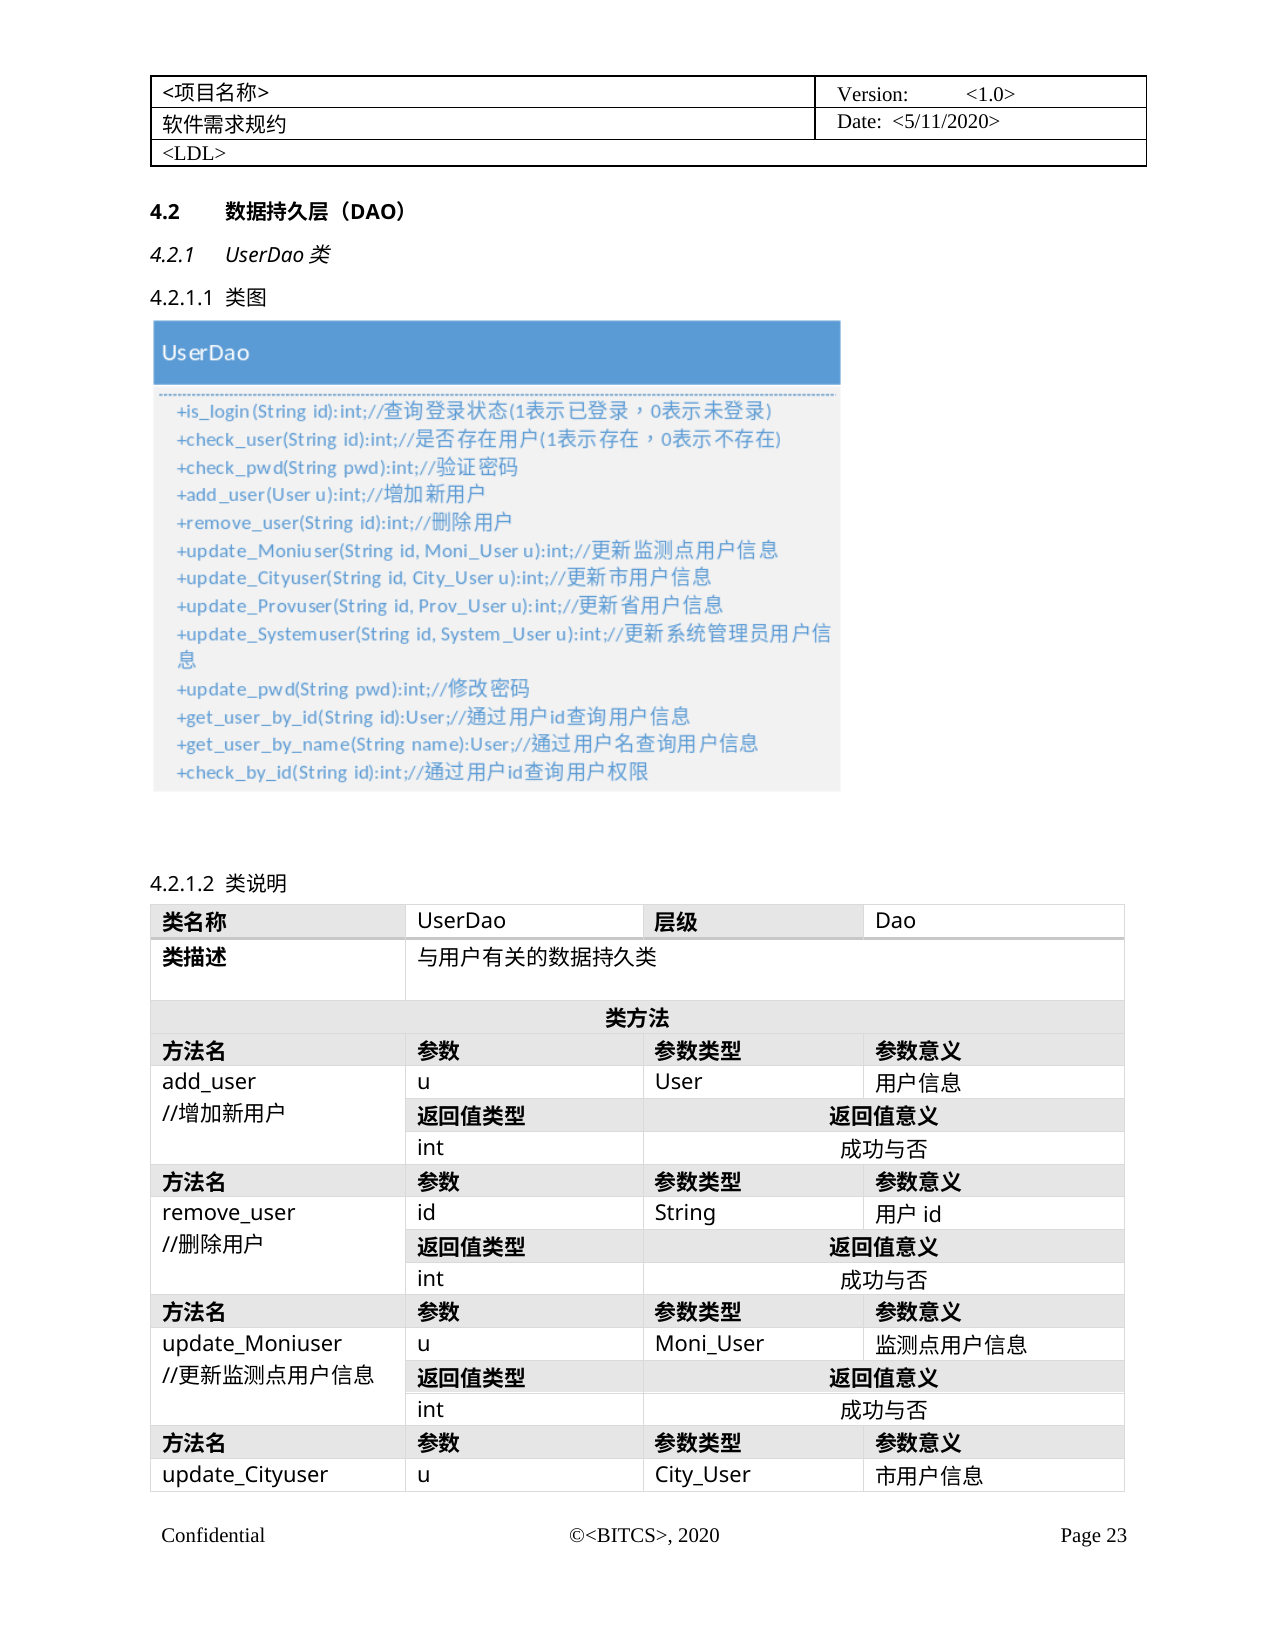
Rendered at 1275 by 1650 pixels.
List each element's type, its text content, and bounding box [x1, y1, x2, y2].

table_cell 用户信息 [864, 1066, 1124, 1098]
table_cell 成功与否 [644, 1394, 1124, 1425]
table_cell 参数 [406, 1426, 643, 1458]
table_cell 参数 [406, 1165, 643, 1196]
subtitle 数据持久层（DAO） [150, 195, 1125, 226]
subtitle 类图 [150, 281, 1125, 311]
table_cell 成功与否 [644, 1263, 1124, 1294]
table_cell 参数 [406, 1034, 643, 1065]
table_cell 市用户信息 [864, 1459, 1124, 1491]
table_cell 参数意义 [864, 1295, 1124, 1327]
table_cell 参数类型 [644, 1426, 863, 1458]
table_header 类名称 [151, 905, 405, 937]
table_cell 参数意义 [864, 1165, 1124, 1196]
table_cell remove_user //删除用户 [151, 1197, 405, 1294]
table_cell int [406, 1132, 643, 1163]
table_cell String [644, 1197, 863, 1229]
table_cell 方法名 [151, 1295, 405, 1327]
table_cell 方法名 [151, 1426, 405, 1458]
table_cell 方法名 [151, 1165, 405, 1196]
table_cell User [644, 1066, 863, 1098]
table_cell 参数 [406, 1295, 643, 1327]
table_cell int [406, 1394, 643, 1425]
table_cell 返回值类型 [406, 1361, 643, 1392]
table_cell Moni_User [644, 1328, 863, 1360]
table_cell 返回值意义 [644, 1230, 1124, 1262]
table_cell 用户id [864, 1197, 1124, 1229]
table_cell 参数意义 [864, 1034, 1124, 1065]
table_cell City_User [644, 1459, 863, 1491]
table_cell 与用户有关的数据持久类 [406, 940, 1124, 1000]
table_cell 参数类型 [644, 1295, 863, 1327]
table_cell u [406, 1066, 643, 1098]
table_cell 类描述 [151, 940, 405, 1000]
table_cell 监测点用户信息 [864, 1328, 1124, 1360]
subtitle UserDao类 [150, 238, 1125, 268]
table_cell 类方法 [151, 1001, 1124, 1033]
table_cell add_user //增加新用户 [151, 1066, 405, 1163]
table_cell 方法名 [151, 1034, 405, 1065]
table_header 层级 [644, 905, 863, 937]
table_header Dao [864, 905, 1124, 937]
table_cell 参数类型 [644, 1165, 863, 1196]
subtitle 类说明 [150, 867, 1125, 898]
table_cell int [406, 1263, 643, 1294]
table_cell update_Cityuser //更新市用户信息 [151, 1459, 405, 1491]
table_cell update_Moniuser //更新监测点用户信息 [151, 1328, 405, 1425]
table_header UserDao [406, 905, 643, 937]
table_cell 返回值意义 [644, 1361, 1124, 1392]
table_cell u [406, 1328, 643, 1360]
table_cell 返回值类型 [406, 1230, 643, 1262]
table_cell 返回值类型 [406, 1099, 643, 1131]
table_cell u [406, 1459, 643, 1491]
table_cell id [406, 1197, 643, 1229]
table_cell 返回值意义 [644, 1099, 1124, 1131]
table_cell 参数类型 [644, 1034, 863, 1065]
table_cell 参数意义 [864, 1426, 1124, 1458]
table_cell 成功与否 [644, 1132, 1124, 1163]
